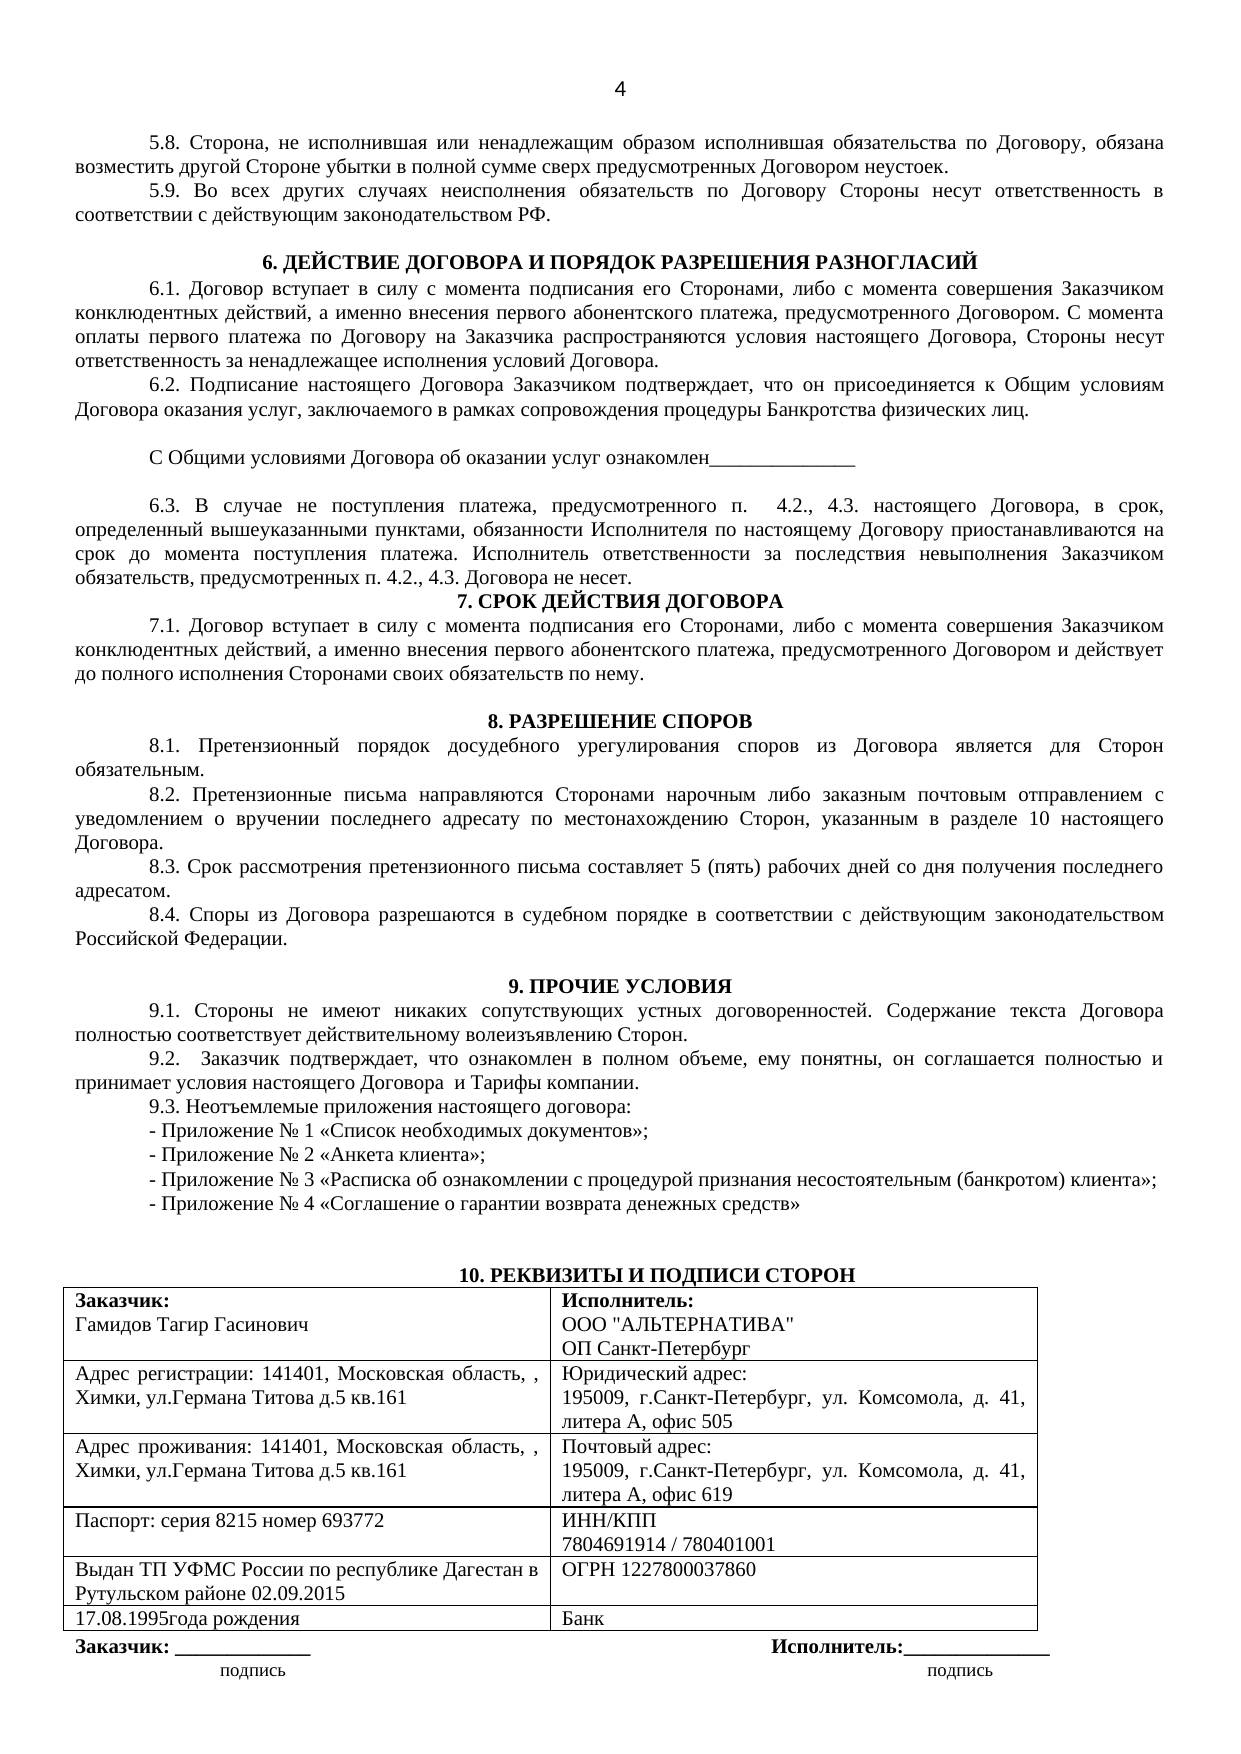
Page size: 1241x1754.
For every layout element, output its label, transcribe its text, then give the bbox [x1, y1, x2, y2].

table_cell Адрес проживания: 141401, Московская область, , Химки, ул.Германа Титова д.5 кв.161 [64, 1434, 550, 1506]
text 9. ПРОЧИЕ УСЛОВИЯ [75, 974, 1165, 998]
table_cell ОГРН 1227800037860 [551, 1557, 1037, 1605]
text 7.1. Договор вступает в силу с момента подписания его Сторонами, либо с момента совершения Заказчиком конклюдентных действий, а именно внесения первого абонентского платежа, предусмотренного Договором и действует до полного исполнения Сторонами своих обязательств по нему. [75, 613, 1165, 685]
table_cell Почтовый адрес: 195009, г.Санкт-Петербург, ул. Комсомола, д. 41, литера А, офис 619 [551, 1434, 1037, 1506]
text 6.2. Подписание настоящего Договора Заказчиком подтверждает, что он присоединяется к Общим условиям Договора оказания услуг, заключаемого в рамках сопровождения процедуры Банкротства физических лиц. [75, 372, 1165, 421]
table_cell Паспорт: серия 8215 номер 693772 [64, 1508, 550, 1556]
table_header Заказчик: Гамидов Тагир Гасинович [64, 1288, 550, 1360]
text - Приложение № 1 «Список необходимых документов»; [75, 1118, 1165, 1142]
table_cell 17.08.1995 года рождения [64, 1606, 550, 1630]
table_cell ИНН/КПП 7804691914 / 780401001 [551, 1508, 1037, 1556]
text 9.1. Стороны не имеют никаких сопутствующих устных договоренностей. Содержание текста Договора полностью соответствует действительному волеизъявлению Сторон. [75, 998, 1165, 1046]
table_cell Юридический адрес: 195009, г.Санкт-Петербург, ул. Комсомола, д. 41, литера А, офис 505 [551, 1361, 1037, 1433]
text 6.3. В случае не поступления платежа, предусмотренного п. 4.2., 4.3. настоящего Договора, в срок, определенный вышеуказанными пунктами, обязанности Исполнителя по настоящему Договору приостанавливаются на срок до момента поступления платежа. Исполнитель ответственности за последствия невыполнения Заказчиком обязательств, предусмотренных п. 4.2., 4.3. Договора не несет. [75, 493, 1165, 589]
text 8. РАЗРЕШЕНИЕ СПОРОВ [75, 709, 1165, 733]
table_cell Выдан ТП УФМС России по республике Дагестан в Рутульском районе 02.09.2015 [64, 1557, 550, 1605]
text 9.3. Неотъемлемые приложения настоящего договора: [75, 1094, 1165, 1118]
text 5.9. Во всех других случаях неисполнения обязательств по Договору Стороны несут ответственность в соответствии с действующим законодательством РФ. [75, 178, 1165, 226]
text - Приложение № 2 «Анкета клиента»; [75, 1142, 1165, 1166]
text С Общими условиями Договора об оказании услуг ознакомлен______________ [75, 444, 1165, 469]
table_cell Адрес регистрации: 141401, Московская область, , Химки, ул.Германа Титова д.5 кв.161 [64, 1361, 550, 1433]
text 6.1. Договор вступает в силу с момента подписания его Сторонами, либо с момента совершения Заказчиком конклюдентных действий, а именно внесения первого абонентского платежа, предусмотренного Договором. С момента оплаты первого платежа по Договору на Заказчика распространяются условия настоящего Договора, Стороны несут ответственность за ненадлежащее исполнения условий Договора. [75, 276, 1165, 372]
text 8.4. Споры из Договора разрешаются в судебном порядке в соответствии с действующим законодательством Российской Федерации. [75, 902, 1165, 950]
text 10. РЕКВИЗИТЫ И ПОДПИСИ СТОРОН [75, 1263, 1165, 1287]
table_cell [551, 1606, 1037, 1630]
text 8.2. Претензионные письма направляются Сторонами нарочным либо заказным почтовым отправлением с уведомлением о вручении последнего адресату по местонахождению Сторон, указанным в разделе 10 настоящего Договора. [75, 781, 1165, 854]
text 7. СРОК ДЕЙСТВИЯ ДОГОВОРА [75, 589, 1165, 613]
text 8.3. Срок рассмотрения претензионного письма составляет 5 (пять) рабочих дней со дня получения последнего адресатом. [75, 854, 1165, 902]
table_header Исполнитель: ООО "АЛЬТЕРНАТИВА" ОП Санкт-Петербург [551, 1288, 1037, 1360]
text 9.2. Заказчик подтверждает, что ознакомлен в полном объеме, ему понятны, он соглашается полностью и принимает условия настоящего Договора и Тарифы компании. [75, 1046, 1165, 1094]
text - Приложение № 4 «Соглашение о гарантии возврата денежных средств» [75, 1191, 1165, 1214]
text - Приложение № 3 «Расписка об ознакомлении с процедурой признания несостоятельным (банкротом) клиента»; [75, 1166, 1165, 1191]
text 6. ДЕЙСТВИЕ ДОГОВОРА И ПОРЯДОК РАЗРЕШЕНИЯ РАЗНОГЛАСИЙ [75, 250, 1165, 274]
text 5.8. Сторона, не исполнившая или ненадлежащим образом исполнившая обязательства по Договору, обязана возместить другой Стороне убытки в полной сумме сверх предусмотренных Договором неустоек. [75, 130, 1165, 178]
text 8.1. Претензионный порядок досудебного урегулирования споров из Договора является для Сторон обязательным. [75, 733, 1165, 781]
